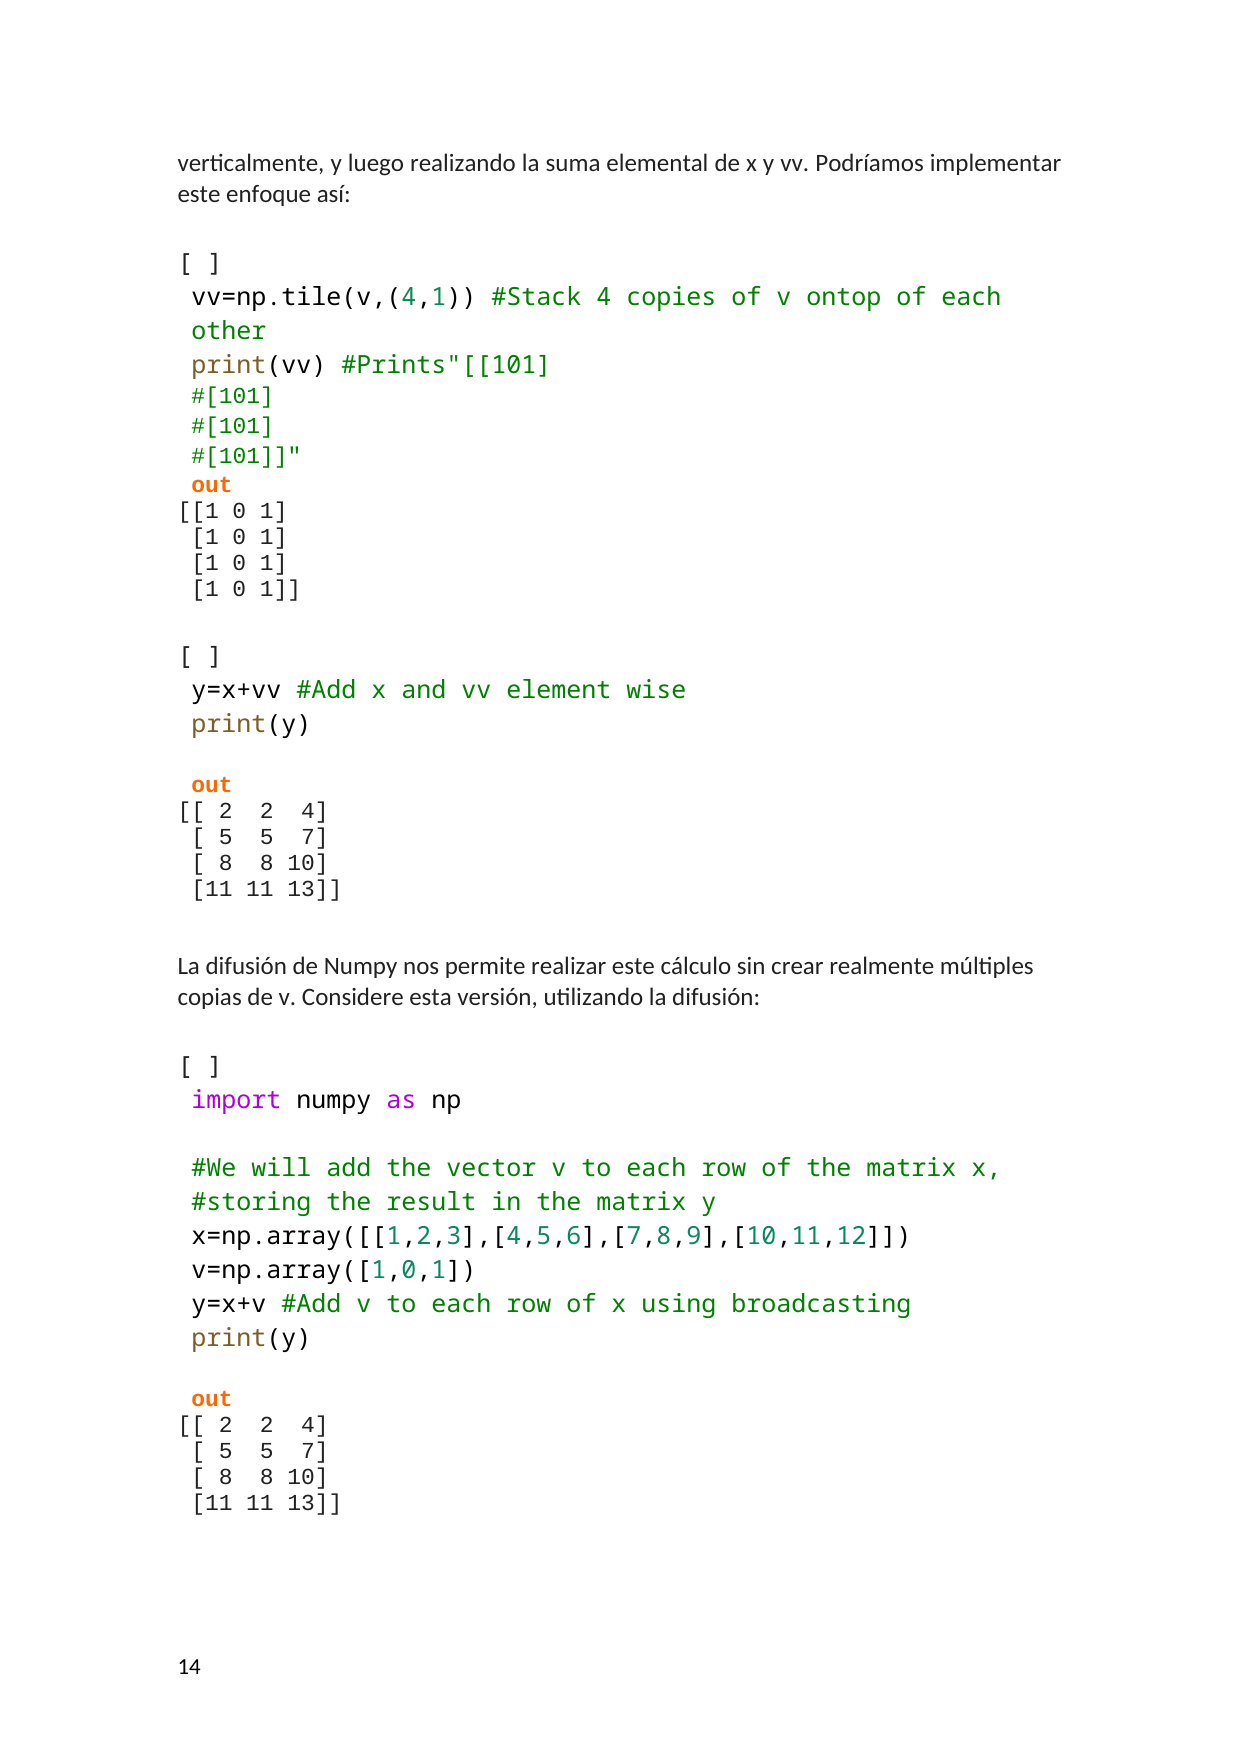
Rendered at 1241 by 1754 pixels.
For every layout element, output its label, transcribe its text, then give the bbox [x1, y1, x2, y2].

text out [191, 770, 1063, 799]
text [11 11 13]] [177, 877, 1063, 903]
text [1 0 1] [177, 552, 1063, 577]
text [ 5 5 7] [177, 825, 1063, 851]
text [ ] [177, 245, 1063, 279]
text import numpy as np #We will add the vector v to each row of the matrix x, #storing the result in the matrix y x=np.array([[1,2,3],[4,5,6],[7,8,9],[10,11,12]]) v=np.array([1,0,1]) y=x+v #Add v to each row of x using broadcasting print(y) [191, 1081, 1063, 1354]
text vv=np.tile(v,(4,1)) #Stack 4 copies of v ontop of each other print(vv) #Prints"[[101] [191, 279, 1063, 381]
text y=x+vv #Add x and vv element wise print(y) [191, 672, 1063, 740]
text [11 11 13]] [177, 1491, 1063, 1517]
text [[ 2 2 4] [177, 799, 1063, 825]
text [ 8 8 10] [177, 851, 1063, 877]
text La difusión de Numpy nos permite realizar este cálculo sin crear realmente múltiples copias de v. Considere esta versión, utilizando la difusión: [177, 950, 1063, 1011]
text [ 8 8 10] [177, 1465, 1063, 1491]
text [[ 2 2 4] [177, 1413, 1063, 1439]
text [1 0 1]] [177, 577, 1063, 603]
text out [191, 470, 1063, 500]
text #[101] #[101] #[101]]" [191, 381, 1063, 470]
text [ ] [177, 1047, 1063, 1081]
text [177, 148, 1063, 209]
text [[1 0 1] [177, 500, 1063, 526]
text out [191, 1383, 1063, 1413]
text [1 0 1] [177, 526, 1063, 552]
text [ ] [177, 638, 1063, 672]
text [ 5 5 7] [177, 1439, 1063, 1465]
